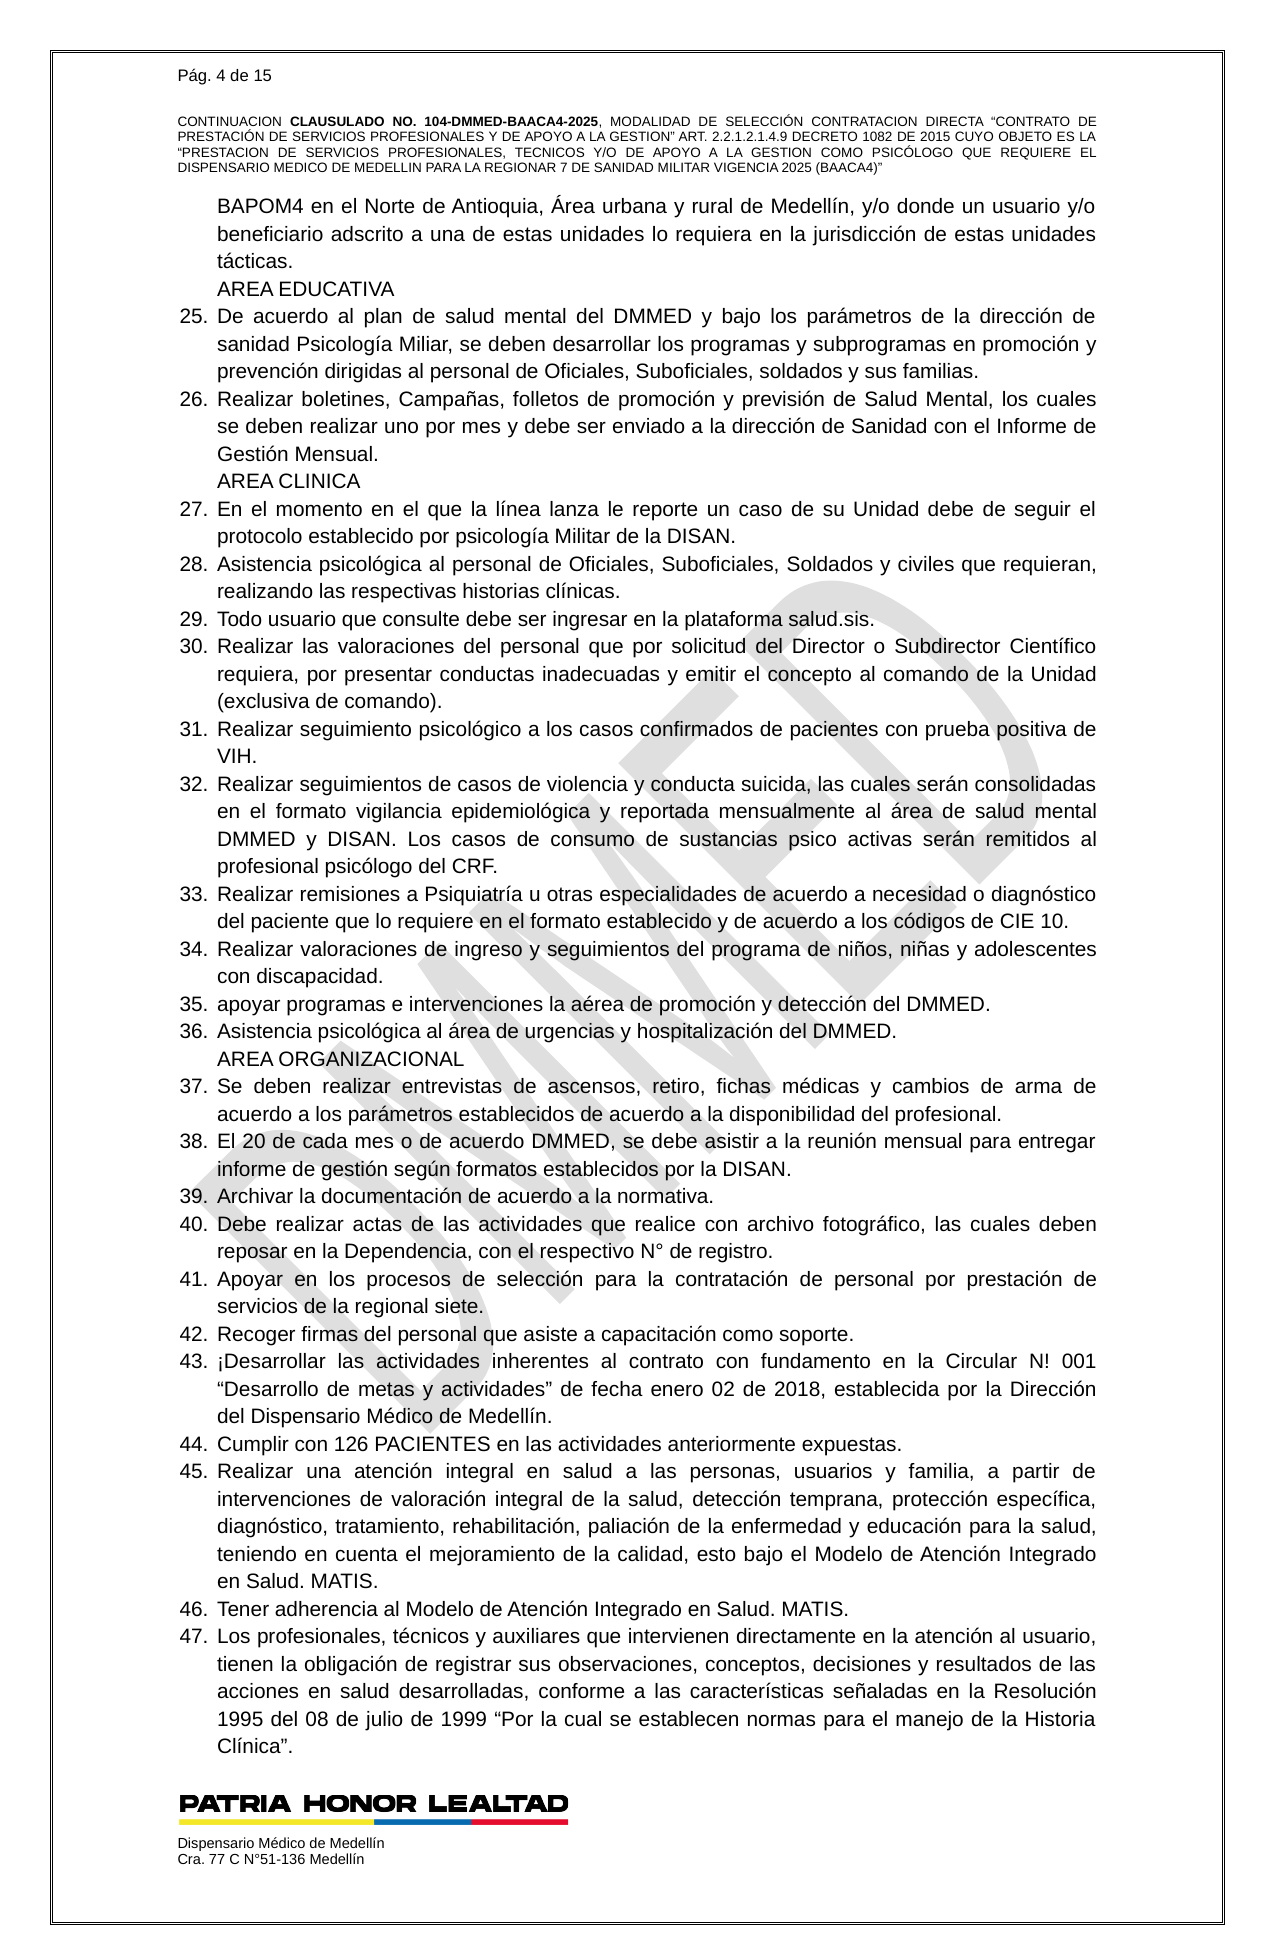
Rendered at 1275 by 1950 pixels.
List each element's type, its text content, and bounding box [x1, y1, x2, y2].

list Asistencia psicológica al área de urgencias y hospitalización del DMMED. [179, 1019, 1098, 1043]
list Apoyar en los procesos de selección para la contratación de personal por prestación de servicios de la regional siete. [179, 1267, 1098, 1318]
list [179, 194, 1098, 273]
text AREA ORGANIZACIONAL [217, 1047, 1098, 1071]
list Realizar boletines, Campañas, folletos de promoción y previsión de Salud Mental, los cuales se deben realizar uno por mes y debe ser enviado a la dirección de Sanidad con el Informe de Gestión Mensual. [179, 387, 1098, 466]
list Asistencia psicológica al personal de Oficiales, Suboficiales, Soldados y civiles que requieran, realizando las respectivas historias clínicas. [179, 552, 1098, 603]
list Realizar las valoraciones del personal que por solicitud del Director o Subdirector Científico requiera, por presentar conductas inadecuadas y emitir el concepto al comando de la Unidad (exclusiva de comando). [179, 634, 1098, 713]
list apoyar programas e intervenciones la aérea de promoción y detección del DMMED. [179, 992, 1098, 1016]
text AREA CLINICA [217, 469, 1098, 493]
list Recoger firmas del personal que asiste a capacitación como soporte. [179, 1322, 1098, 1346]
list ¡Desarrollar las actividades inherentes al contrato con fundamento en la Circular N! 001 “Desarrollo de metas y actividades” de fecha enero 02 de 2018, establecida por la Dirección del Dispensario Médico de Medellín. [179, 1349, 1098, 1428]
list Debe realizar actas de las actividades que realice con archivo fotográfico, las cuales deben reposar en la Dependencia, con el respectivo N° de registro. [179, 1212, 1098, 1263]
list Cumplir con 126 PACIENTES en las actividades anteriormente expuestas. [179, 1432, 1098, 1456]
list Los profesionales, técnicos y auxiliares que intervienen directamente en la atención al usuario, tienen la obligación de registrar sus observaciones, conceptos, decisiones y resultados de las acciones en salud desarrolladas, conforme a las características señaladas en la Resolución 1995 del 08 de julio de 1999 “Por la cual se establecen normas para el manejo de la Historia Clínica”. [179, 1624, 1098, 1758]
list Realizar valoraciones de ingreso y seguimientos del programa de niños, niñas y adolescentes con discapacidad. [179, 937, 1098, 988]
text AREA EDUCATIVA [217, 277, 1098, 301]
list Realizar seguimientos de casos de violencia y conducta suicida, las cuales serán consolidadas en el formato vigilancia epidemiológica y reportada mensualmente al área de salud mental DMMED y DISAN. Los casos de consumo de sustancias psico activas serán remitidos al profesional psicólogo del CRF. [179, 772, 1098, 878]
picture [179, 1795, 569, 1825]
list De acuerdo al plan de salud mental del DMMED y bajo los parámetros de la dirección de sanidad Psicología Miliar, se deben desarrollar los programas y subprogramas en promoción y prevención dirigidas al personal de Oficiales, Suboficiales, soldados y sus familias. [179, 304, 1098, 383]
list Realizar una atención integral en salud a las personas, usuarios y familia, a partir de intervenciones de valoración integral de la salud, detección temprana, protección específica, diagnóstico, tratamiento, rehabilitación, paliación de la enfermedad y educación para la salud, teniendo en cuenta el mejoramiento de la calidad, esto bajo el Modelo de Atención Integrado en Salud. MATIS. [179, 1459, 1098, 1593]
list Se deben realizar entrevistas de ascensos, retiro, fichas médicas y cambios de arma de acuerdo a los parámetros establecidos de acuerdo a la disponibilidad del profesional. [179, 1074, 1098, 1126]
list Tener adherencia al Modelo de Atención Integrado en Salud. MATIS. [179, 1597, 1098, 1621]
list En el momento en el que la línea lanza le reporte un caso de su Unidad debe de seguir el protocolo establecido por psicología Militar de la DISAN. [179, 497, 1098, 548]
list El 20 de cada mes o de acuerdo DMMED, se debe asistir a la reunión mensual para entregar informe de gestión según formatos establecidos por la DISAN. [179, 1129, 1098, 1181]
list Realizar seguimiento psicológico a los casos confirmados de pacientes con prueba positiva de VIH. [179, 717, 1098, 768]
list Archivar la documentación de acuerdo a la normativa. [179, 1184, 1098, 1208]
list Todo usuario que consulte debe ser ingresar en la plataforma salud.sis. [179, 607, 1098, 631]
list Realizar remisiones a Psiquiatría u otras especialidades de acuerdo a necesidad o diagnóstico del paciente que lo requiere en el formato establecido y de acuerdo a los códigos de CIE 10. [179, 882, 1098, 933]
